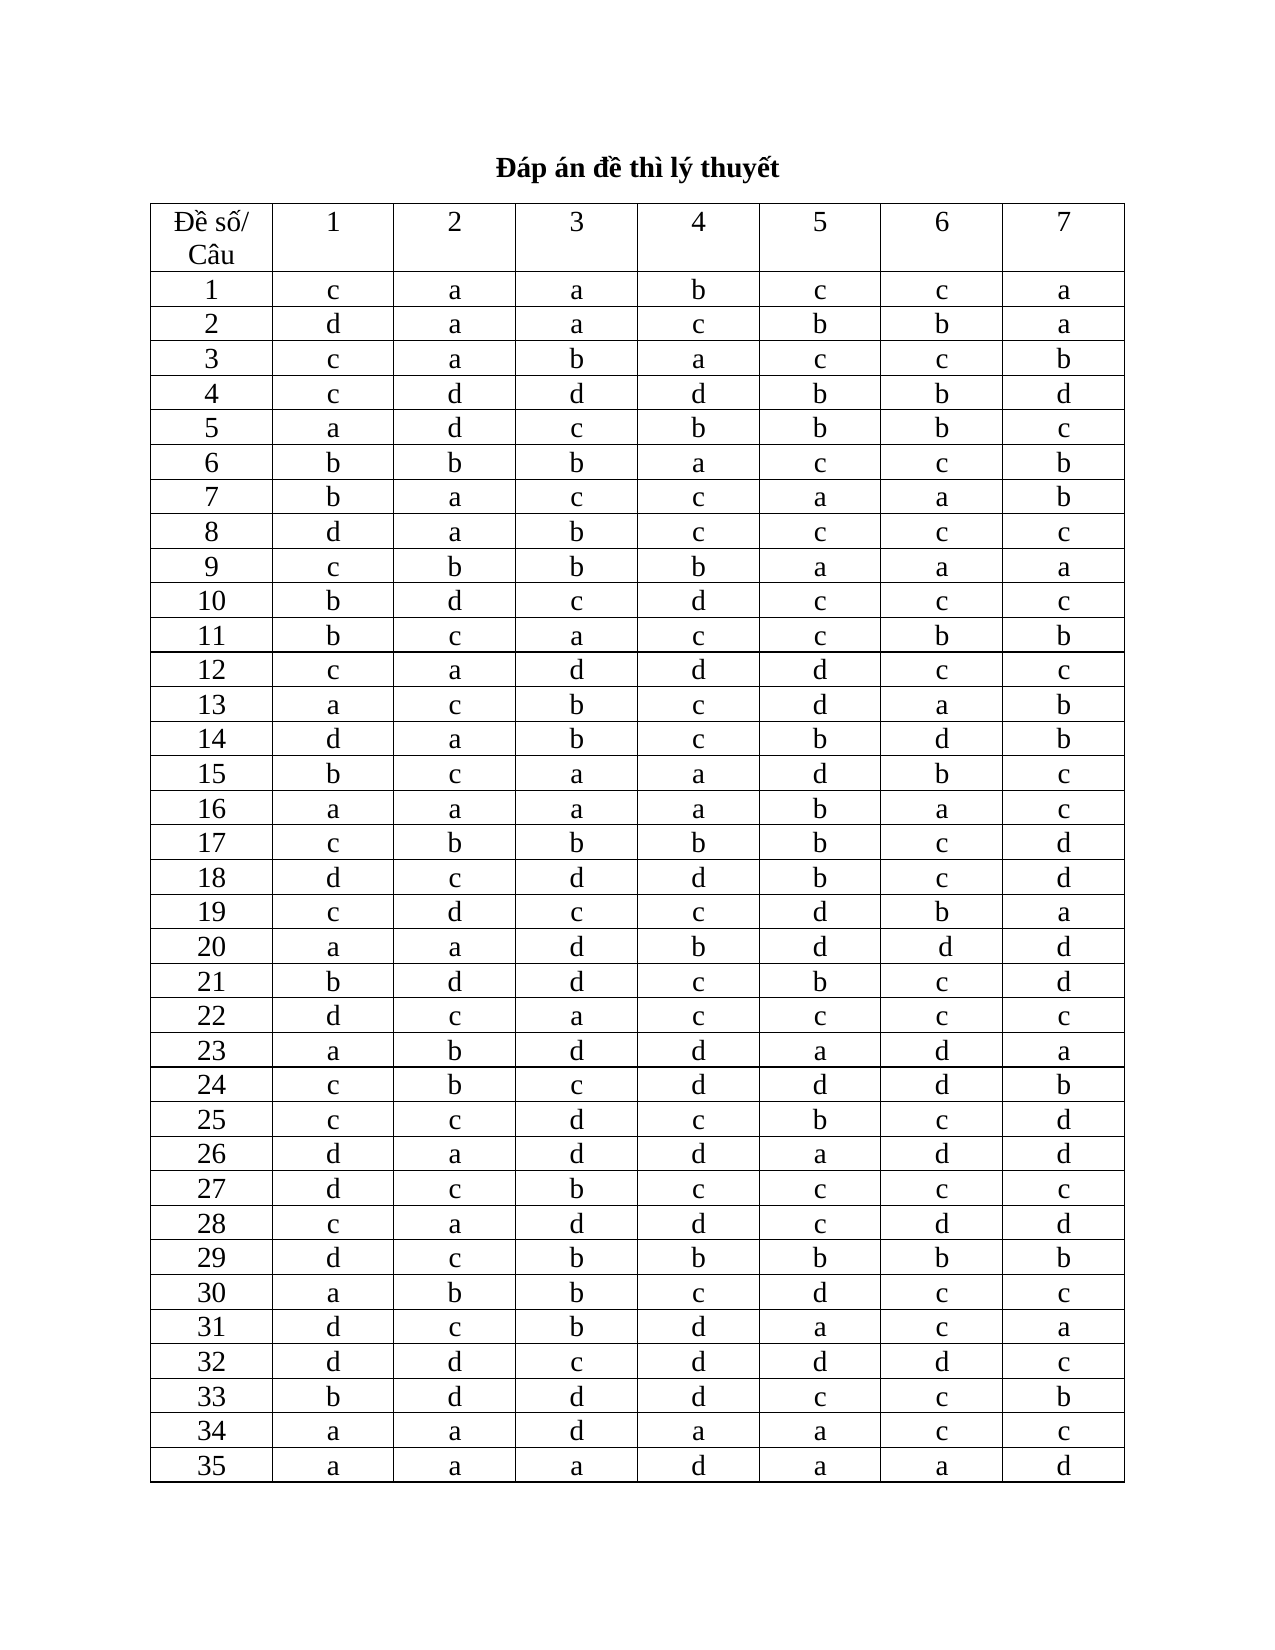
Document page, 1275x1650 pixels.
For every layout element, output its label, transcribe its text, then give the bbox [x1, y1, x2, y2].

table_cell a [638, 756, 759, 790]
table_header 6 [881, 204, 1002, 271]
table_cell d [760, 653, 880, 686]
table_cell d [638, 376, 759, 409]
table_cell d [273, 514, 393, 548]
table_cell b [273, 618, 393, 651]
table_cell d [516, 964, 637, 997]
table_cell 4 [151, 376, 272, 409]
table_cell b [881, 410, 1002, 444]
table_cell a [516, 307, 637, 340]
table_cell a [394, 653, 515, 686]
table_cell b [273, 480, 393, 513]
table_cell a [394, 929, 515, 963]
table_cell b [1003, 1379, 1124, 1412]
table_cell d [273, 722, 393, 755]
table_cell 12 [151, 653, 272, 686]
table_cell c [760, 1171, 880, 1205]
table_cell a [394, 722, 515, 755]
table_cell c [516, 410, 637, 444]
table_cell c [638, 514, 759, 548]
table_cell d [516, 376, 637, 409]
table_cell c [881, 825, 1002, 859]
table_cell d [394, 410, 515, 444]
table_cell a [394, 1206, 515, 1239]
table_cell b [1003, 341, 1124, 375]
table_cell d [273, 1240, 393, 1274]
table_cell a [760, 1033, 880, 1066]
table_cell d [881, 722, 1002, 755]
table_cell a [516, 618, 637, 651]
table_cell 3 [151, 341, 272, 375]
table_cell b [394, 1068, 515, 1101]
table_cell b [1003, 445, 1124, 478]
table_cell c [394, 687, 515, 721]
table_cell 27 [151, 1171, 272, 1205]
table_header 7 [1003, 204, 1124, 271]
table_cell c [881, 1379, 1002, 1412]
table_cell c [516, 480, 637, 513]
table_cell d [394, 1379, 515, 1412]
table_cell b [394, 1033, 515, 1066]
table_header 4 [638, 204, 759, 271]
table_cell d [516, 860, 637, 893]
table_cell b [273, 1379, 393, 1412]
table_cell a [638, 1413, 759, 1447]
table_cell c [760, 618, 880, 651]
table_cell c [760, 341, 880, 375]
table_cell 19 [151, 895, 272, 928]
table_cell c [394, 860, 515, 893]
table_cell b [881, 376, 1002, 409]
text Đáp án đề thì lý thuyết [150, 150, 1125, 183]
table_cell c [638, 687, 759, 721]
table_cell a [394, 1413, 515, 1447]
table_cell b [516, 1171, 637, 1205]
table_cell c [638, 480, 759, 513]
table_cell c [394, 1240, 515, 1274]
table_cell b [1003, 618, 1124, 651]
table_cell b [394, 1275, 515, 1308]
table_cell d [516, 653, 637, 686]
table_cell b [881, 895, 1002, 928]
table_cell b [760, 1102, 880, 1136]
table_cell d [516, 929, 637, 963]
table_cell b [516, 722, 637, 755]
table_cell 16 [151, 791, 272, 824]
table_cell c [881, 445, 1002, 478]
table_cell c [638, 998, 759, 1032]
table_cell a [1003, 1033, 1124, 1066]
table_cell a [516, 272, 637, 306]
table_cell b [516, 549, 637, 582]
table_cell c [638, 895, 759, 928]
table_cell c [1003, 410, 1124, 444]
table_cell d [516, 1033, 637, 1066]
table_cell d [273, 1344, 393, 1378]
table_cell b [760, 791, 880, 824]
table_cell d [394, 895, 515, 928]
table_cell d [638, 1068, 759, 1101]
table_cell a [881, 687, 1002, 721]
table_cell d [273, 860, 393, 893]
table_cell c [881, 653, 1002, 686]
table_cell c [273, 1206, 393, 1239]
table_cell d [394, 376, 515, 409]
table_cell c [1003, 998, 1124, 1032]
table_cell d [760, 1344, 880, 1378]
table_cell c [638, 618, 759, 651]
table_cell c [881, 583, 1002, 617]
table_cell d [1003, 1448, 1124, 1481]
table_cell d [881, 1206, 1002, 1239]
table_cell b [760, 376, 880, 409]
table_cell d [394, 583, 515, 617]
table_cell c [760, 1206, 880, 1239]
table_cell b [760, 307, 880, 340]
table_cell c [273, 1068, 393, 1101]
table_cell 17 [151, 825, 272, 859]
table_cell c [881, 272, 1002, 306]
table_cell d [273, 1310, 393, 1343]
table_cell b [516, 341, 637, 375]
table_cell a [881, 549, 1002, 582]
table_cell a [760, 1310, 880, 1343]
table_cell d [760, 756, 880, 790]
table_cell a [516, 756, 637, 790]
table_cell b [881, 307, 1002, 340]
table_cell 22 [151, 998, 272, 1032]
table_cell d [638, 1448, 759, 1481]
table_cell d [516, 1102, 637, 1136]
table_cell b [881, 1240, 1002, 1274]
table_cell b [638, 825, 759, 859]
table_cell c [638, 1171, 759, 1205]
table_cell 13 [151, 687, 272, 721]
table_cell b [516, 445, 637, 478]
table_cell c [273, 653, 393, 686]
table_cell a [394, 1448, 515, 1481]
table_cell c [638, 1275, 759, 1308]
table_cell a [1003, 307, 1124, 340]
table_cell 1 [151, 272, 272, 306]
table_cell d [760, 1068, 880, 1101]
table_cell d [760, 687, 880, 721]
table_cell c [516, 1068, 637, 1101]
table_cell d [638, 653, 759, 686]
table_cell c [881, 1310, 1002, 1343]
table_cell 32 [151, 1344, 272, 1378]
table_cell c [760, 445, 880, 478]
table_cell c [881, 1171, 1002, 1205]
table_cell a [273, 1413, 393, 1447]
table_cell d [1003, 1137, 1124, 1170]
table_cell a [760, 480, 880, 513]
table_cell c [273, 376, 393, 409]
table_cell d [760, 929, 880, 963]
table_cell c [881, 514, 1002, 548]
table_cell b [760, 860, 880, 893]
table_cell b [1003, 1240, 1124, 1274]
table_cell c [638, 722, 759, 755]
table_cell c [1003, 583, 1124, 617]
table_cell c [394, 998, 515, 1032]
table_cell a [881, 1448, 1002, 1481]
table_cell b [516, 1240, 637, 1274]
table_cell b [1003, 722, 1124, 755]
table_cell b [394, 445, 515, 478]
table_cell c [760, 1379, 880, 1412]
table_cell 34 [151, 1413, 272, 1447]
table_cell c [760, 272, 880, 306]
table_cell b [394, 549, 515, 582]
table_cell 8 [151, 514, 272, 548]
table_cell d [1003, 860, 1124, 893]
table_cell d [1003, 376, 1124, 409]
table_cell 18 [151, 860, 272, 893]
table_cell b [516, 1310, 637, 1343]
table_cell c [881, 964, 1002, 997]
table_cell b [760, 722, 880, 755]
table_cell c [394, 618, 515, 651]
table_cell a [760, 549, 880, 582]
table_cell a [394, 341, 515, 375]
table_cell a [394, 514, 515, 548]
table_cell a [760, 1413, 880, 1447]
table_cell b [1003, 1068, 1124, 1101]
table_cell d [881, 929, 1002, 963]
table_cell 31 [151, 1310, 272, 1343]
table_cell a [638, 791, 759, 824]
table_cell c [394, 756, 515, 790]
table_cell d [516, 1413, 637, 1447]
table_cell c [1003, 1171, 1124, 1205]
table_cell b [638, 410, 759, 444]
table_cell b [273, 756, 393, 790]
table_cell d [516, 1137, 637, 1170]
table_cell a [273, 1275, 393, 1308]
table_cell c [1003, 653, 1124, 686]
table_cell c [1003, 514, 1124, 548]
table_cell a [273, 929, 393, 963]
table_cell a [394, 1137, 515, 1170]
table_cell d [638, 1137, 759, 1170]
table_cell b [638, 929, 759, 963]
table_cell c [1003, 1344, 1124, 1378]
table_cell a [1003, 1310, 1124, 1343]
table_cell a [1003, 549, 1124, 582]
table_cell c [394, 1310, 515, 1343]
table_cell a [1003, 272, 1124, 306]
table_cell c [273, 825, 393, 859]
table_cell d [638, 583, 759, 617]
table_cell d [881, 1033, 1002, 1066]
table_cell c [1003, 756, 1124, 790]
table_cell c [881, 1275, 1002, 1308]
table_cell a [516, 791, 637, 824]
table_cell b [760, 825, 880, 859]
table_cell 10 [151, 583, 272, 617]
table_cell d [273, 1171, 393, 1205]
table_cell b [760, 964, 880, 997]
table_cell d [760, 1275, 880, 1308]
table_cell b [394, 825, 515, 859]
table_cell c [516, 895, 637, 928]
table_cell c [638, 307, 759, 340]
table_cell b [273, 445, 393, 478]
table_cell a [394, 272, 515, 306]
table_header 5 [760, 204, 880, 271]
table_cell d [516, 1379, 637, 1412]
table_cell 15 [151, 756, 272, 790]
table_cell 6 [151, 445, 272, 478]
table_cell c [760, 998, 880, 1032]
table_cell d [1003, 825, 1124, 859]
table_cell c [516, 583, 637, 617]
table_cell c [881, 1102, 1002, 1136]
table_cell b [881, 618, 1002, 651]
table_header Đề số/ Câu [151, 204, 272, 271]
table_cell a [760, 1137, 880, 1170]
table_cell d [881, 1068, 1002, 1101]
table_header 3 [516, 204, 637, 271]
table_cell b [638, 272, 759, 306]
table_cell c [273, 1102, 393, 1136]
table_cell a [638, 341, 759, 375]
table_cell 2 [151, 307, 272, 340]
table_cell b [516, 825, 637, 859]
table_cell a [273, 1448, 393, 1481]
table_cell 11 [151, 618, 272, 651]
table_cell d [394, 964, 515, 997]
table_cell d [638, 1344, 759, 1378]
table_cell a [1003, 895, 1124, 928]
table_cell c [516, 1344, 637, 1378]
table_cell d [1003, 1206, 1124, 1239]
table_cell a [760, 1448, 880, 1481]
table_cell b [516, 514, 637, 548]
table_cell d [881, 1344, 1002, 1378]
table_cell a [516, 998, 637, 1032]
table_cell a [881, 480, 1002, 513]
table_cell d [1003, 1102, 1124, 1136]
table_cell c [273, 895, 393, 928]
table_cell c [273, 272, 393, 306]
table_cell a [394, 480, 515, 513]
table_cell a [516, 1448, 637, 1481]
table_cell 30 [151, 1275, 272, 1308]
table_cell d [760, 895, 880, 928]
table_cell b [273, 583, 393, 617]
table_cell 25 [151, 1102, 272, 1136]
table_cell c [881, 1413, 1002, 1447]
table_cell d [394, 1344, 515, 1378]
table_cell a [638, 445, 759, 478]
table_cell b [1003, 687, 1124, 721]
table_cell a [881, 791, 1002, 824]
table_cell b [638, 1240, 759, 1274]
table_cell d [273, 307, 393, 340]
table_cell c [394, 1171, 515, 1205]
table_cell 21 [151, 964, 272, 997]
table_cell 9 [151, 549, 272, 582]
table_cell c [273, 341, 393, 375]
table_cell b [638, 549, 759, 582]
table_cell b [760, 1240, 880, 1274]
table_cell a [273, 791, 393, 824]
table_cell a [273, 687, 393, 721]
table_cell c [1003, 791, 1124, 824]
table_cell d [638, 1033, 759, 1066]
table_cell a [394, 791, 515, 824]
table_cell d [516, 1206, 637, 1239]
table_cell 29 [151, 1240, 272, 1274]
table_cell c [273, 549, 393, 582]
table_cell c [760, 514, 880, 548]
table_cell d [273, 1137, 393, 1170]
table_cell d [273, 998, 393, 1032]
table_cell d [881, 1137, 1002, 1170]
table_cell a [273, 410, 393, 444]
table_cell b [516, 1275, 637, 1308]
table_cell 5 [151, 410, 272, 444]
table_cell a [273, 1033, 393, 1066]
table_cell 23 [151, 1033, 272, 1066]
table_cell c [394, 1102, 515, 1136]
table_cell 14 [151, 722, 272, 755]
table_cell b [1003, 480, 1124, 513]
table_cell d [638, 1310, 759, 1343]
table_cell d [638, 860, 759, 893]
table_cell 26 [151, 1137, 272, 1170]
table_cell 28 [151, 1206, 272, 1239]
table_cell 7 [151, 480, 272, 513]
table_cell c [1003, 1413, 1124, 1447]
table_cell b [516, 687, 637, 721]
table_cell d [1003, 929, 1124, 963]
table_cell d [1003, 964, 1124, 997]
table_cell d [638, 1379, 759, 1412]
table_cell b [760, 410, 880, 444]
table_cell 20 [151, 929, 272, 963]
table_cell a [394, 307, 515, 340]
table_cell c [1003, 1275, 1124, 1308]
table_cell c [760, 583, 880, 617]
table_cell d [638, 1206, 759, 1239]
table_cell 35 [151, 1448, 272, 1481]
table_cell c [881, 860, 1002, 893]
table_cell c [638, 964, 759, 997]
table_header 1 [273, 204, 393, 271]
table_cell 24 [151, 1068, 272, 1101]
table_header 2 [394, 204, 515, 271]
table_cell c [881, 998, 1002, 1032]
table_cell 33 [151, 1379, 272, 1412]
table_cell b [273, 964, 393, 997]
table_cell c [881, 341, 1002, 375]
table_cell c [638, 1102, 759, 1136]
table_cell b [881, 756, 1002, 790]
